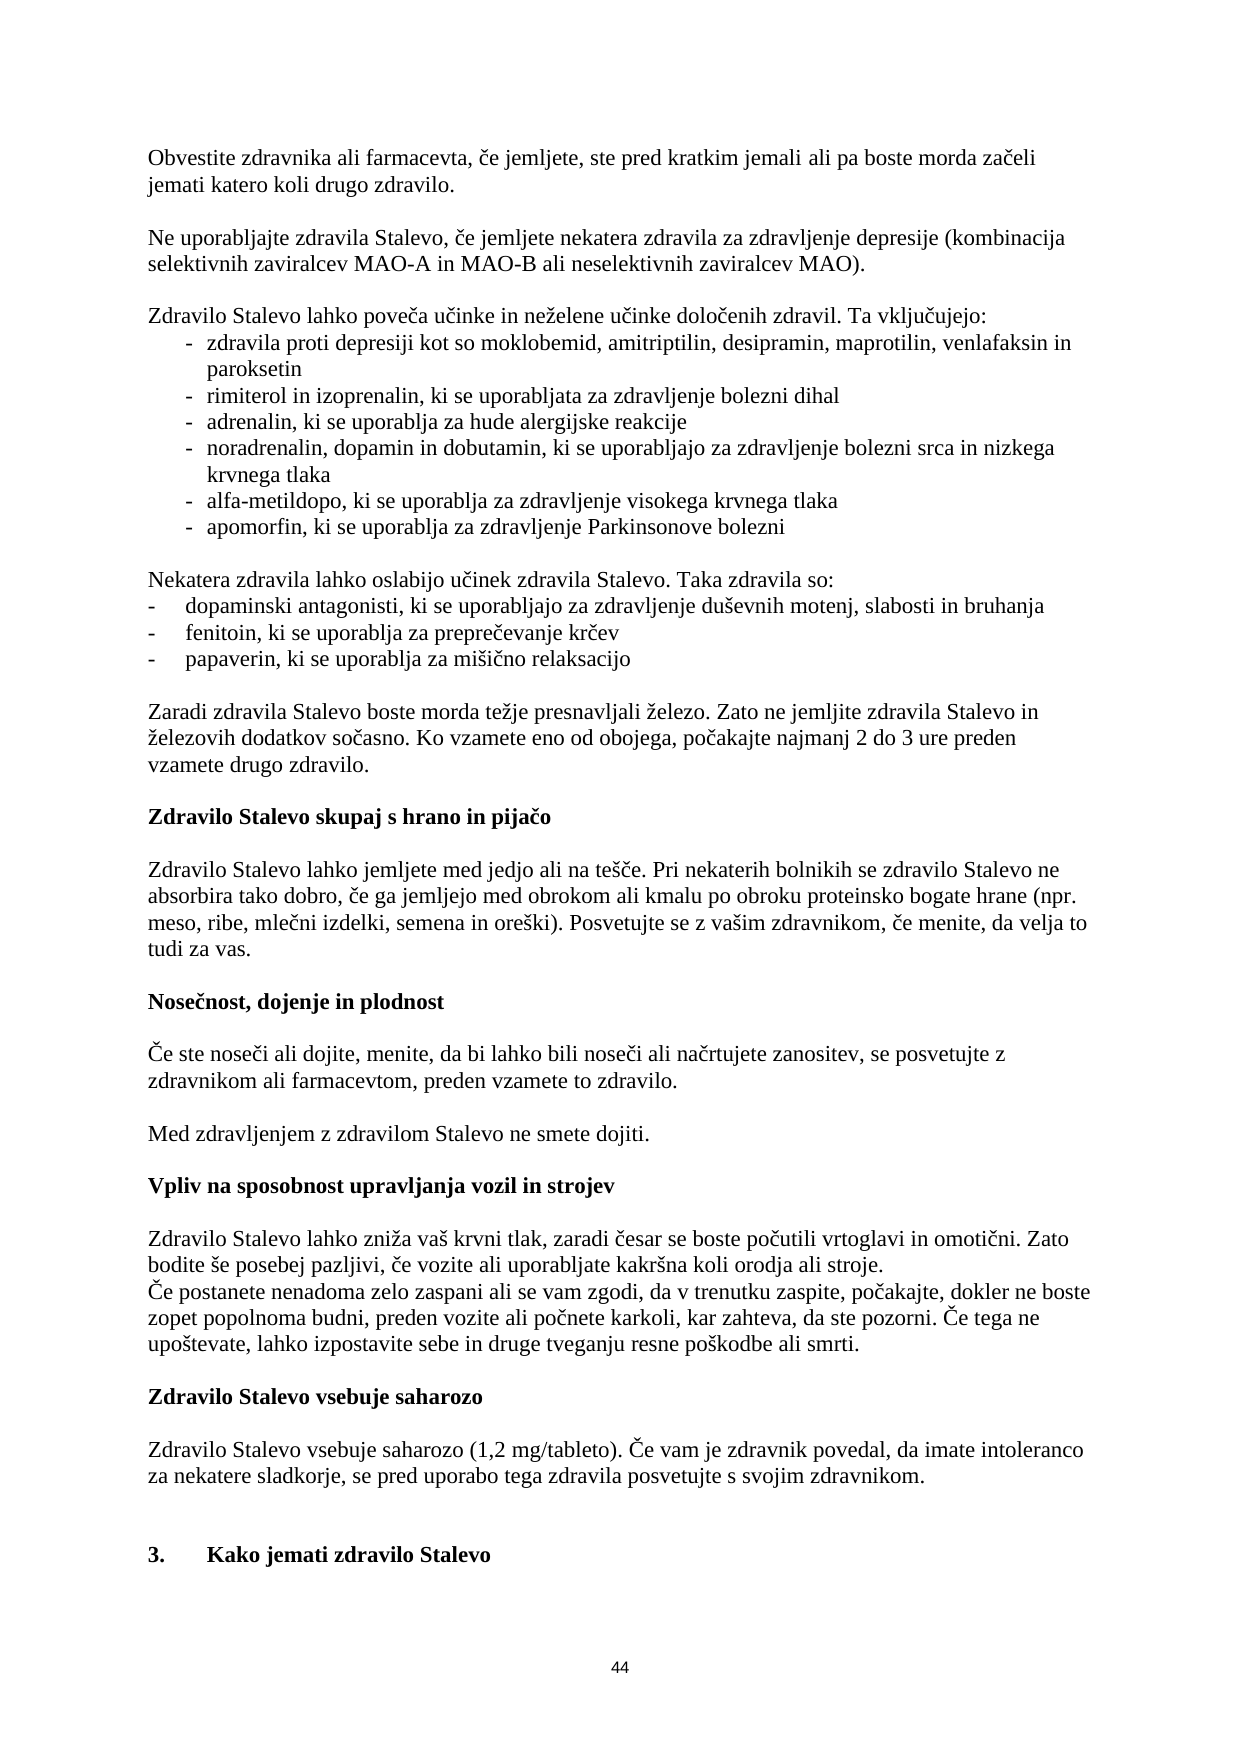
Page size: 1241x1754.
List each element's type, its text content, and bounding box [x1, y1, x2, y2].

list Zdravilo Stalevo vsebuje saharozo [148, 1383, 1093, 1409]
list zdravila proti depresiji kot so moklobemid, amitriptilin, desipramin, maprotilin, venlafaksin in paroksetin [185, 329, 1093, 382]
list Ne uporabljajte zdravila Stalevo, če jemljete nekatera zdravila za zdravljenje depresije (kombinacija selektivnih zaviralcev MAO-A in MAO-B ali neselektivnih zaviralcev MAO). [148, 223, 1093, 276]
list rimiterol in izoprenalin, ki se uporabljata za zdravljenje bolezni dihal [185, 382, 1093, 408]
list Zdravilo Stalevo lahko zniža vaš krvni tlak, zaradi česar se boste počutili vrtoglavi in omotični. Zato bodite še posebej pazljivi, če vozite ali uporabljate kakršna koli orodja ali stroje. [148, 1225, 1093, 1278]
list alfa-metildopo, ki se uporablja za zdravljenje visokega krvnega tlaka [185, 487, 1093, 513]
text Zdravilo Stalevo skupaj s hrano in pijačo [148, 803, 1093, 830]
text Zaradi zdravila Stalevo boste morda težje presnavljali železo. Zato ne jemljite zdravila Stalevo in železovih dodatkov sočasno. Ko vzamete eno od obojega, počakajte najmanj 2 do 3 ure preden vzamete drugo zdravilo. [148, 698, 1093, 777]
text Zdravilo Stalevo lahko jemljete med jedjo ali na tešče. Pri nekaterih bolnikih se zdravilo Stalevo ne absorbira tako dobro, če ga jemljejo med obrokom ali kmalu po obroku proteinsko bogate hrane (npr. meso, ribe, mlečni izdelki, semena in oreški). Posvetujte se z vašim zdravnikom, če menite, da velja to tudi za vas. [148, 856, 1093, 961]
text Obvestite zdravnika ali farmacevta, če jemljete, ste pred kratkim jemali ali pa boste morda začeli jemati katero koli drugo zdravilo. [148, 144, 1093, 197]
list adrenalin, ki se uporablja za hude alergijske reakcije [185, 408, 1093, 434]
text Nosečnost, dojenje in plodnost [148, 988, 1093, 1014]
list noradrenalin, dopamin in dobutamin, ki se uporabljajo za zdravljenje bolezni srca in nizkega krvnega tlaka [185, 434, 1093, 487]
list Med zdravljenjem z zdravilom Stalevo ne smete dojiti. [148, 1119, 1093, 1146]
list Zdravilo Stalevo lahko poveča učinke in neželene učinke določenih zdravil. Ta vključujejo: [148, 303, 1093, 329]
list papaverin, ki se uporablja za mišično relaksacijo [148, 645, 1093, 672]
list Zdravilo Stalevo vsebuje saharozo (1,2 mg/tableto). Če vam je zdravnik povedal, da imate intoleranco za nekatere sladkorje, se pred uporabo tega zdravila posvetujte s svojim zdravnikom. [148, 1436, 1093, 1488]
text Če ste noseči ali dojite, menite, da bi lahko bili noseči ali načrtujete zanositev, se posvetujte z zdravnikom ali farmacevtom, preden vzamete to zdravilo. [148, 1041, 1093, 1093]
list fenitoin, ki se uporablja za preprečevanje krčev [148, 619, 1093, 645]
list apomorfin, ki se uporablja za zdravljenje Parkinsonove bolezni [185, 513, 1093, 540]
list dopaminski antagonisti, ki se uporabljajo za zdravljenje duševnih motenj, slabosti in bruhanja [148, 592, 1093, 619]
text 3. Kako jemati zdravilo Stalevo [148, 1541, 1093, 1568]
text Vpliv na sposobnost upravljanja vozil in strojev [148, 1172, 1093, 1199]
text Nekatera zdravila lahko oslabijo učinek zdravila Stalevo. Taka zdravila so: [148, 566, 1093, 592]
list Če postanete nenadoma zelo zaspani ali se vam zgodi, da v trenutku zaspite, počakajte, dokler ne boste zopet popolnoma budni, preden vozite ali počnete karkoli, kar zahteva, da ste pozorni. Če tega ne upoštevate, lahko izpostavite sebe in druge tveganju resne poškodbe ali smrti. [148, 1278, 1093, 1357]
